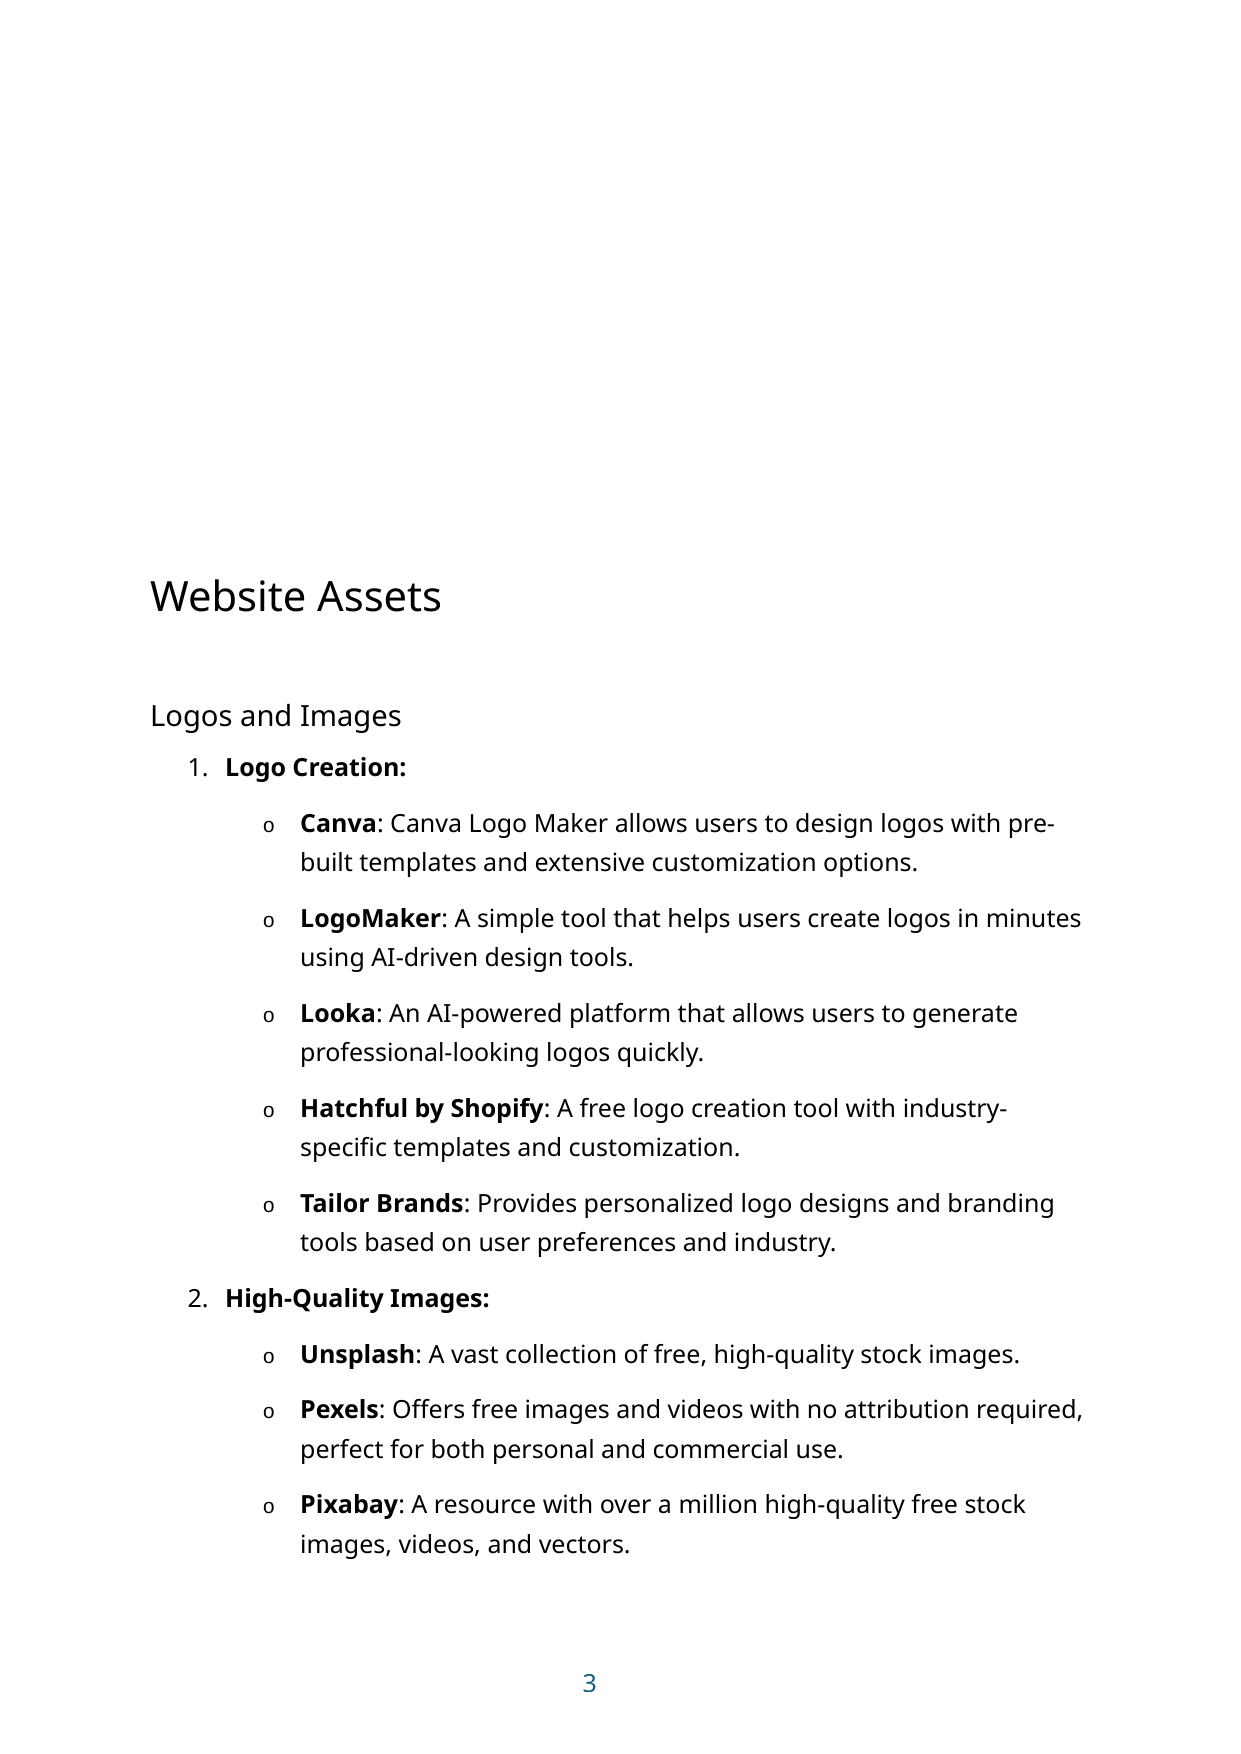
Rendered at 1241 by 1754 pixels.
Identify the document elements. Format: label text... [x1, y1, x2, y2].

subtitle Website Assets [150, 566, 1090, 623]
subtitle Logos and Images [150, 696, 1090, 735]
list Hatchful by Shopify: A free logo creation tool with industry-specific templates and customization. [262, 1091, 1090, 1164]
list LogoMaker: A simple tool that helps users create logos in minutes using AI-driven design tools. [262, 901, 1090, 974]
list Pexels: Offers free images and videos with no attribution required, perfect for both personal and commercial use. [262, 1392, 1090, 1465]
list Looka: An AI-powered platform that allows users to generate professional-looking logos quickly. [262, 996, 1090, 1069]
list Canva: Canva Logo Maker allows users to design logos with pre-built templates and extensive customization options. [262, 806, 1090, 879]
list Tailor Brands: Provides personalized logo designs and branding tools based on user preferences and industry. [262, 1186, 1090, 1259]
list Logo Creation: [187, 750, 1090, 784]
list Pixabay: A resource with over a million high-quality free stock images, videos, and vectors. [262, 1487, 1090, 1560]
list Unsplash: A vast collection of free, high-quality stock images. [262, 1336, 1090, 1370]
list High-Quality Images: [187, 1281, 1090, 1314]
